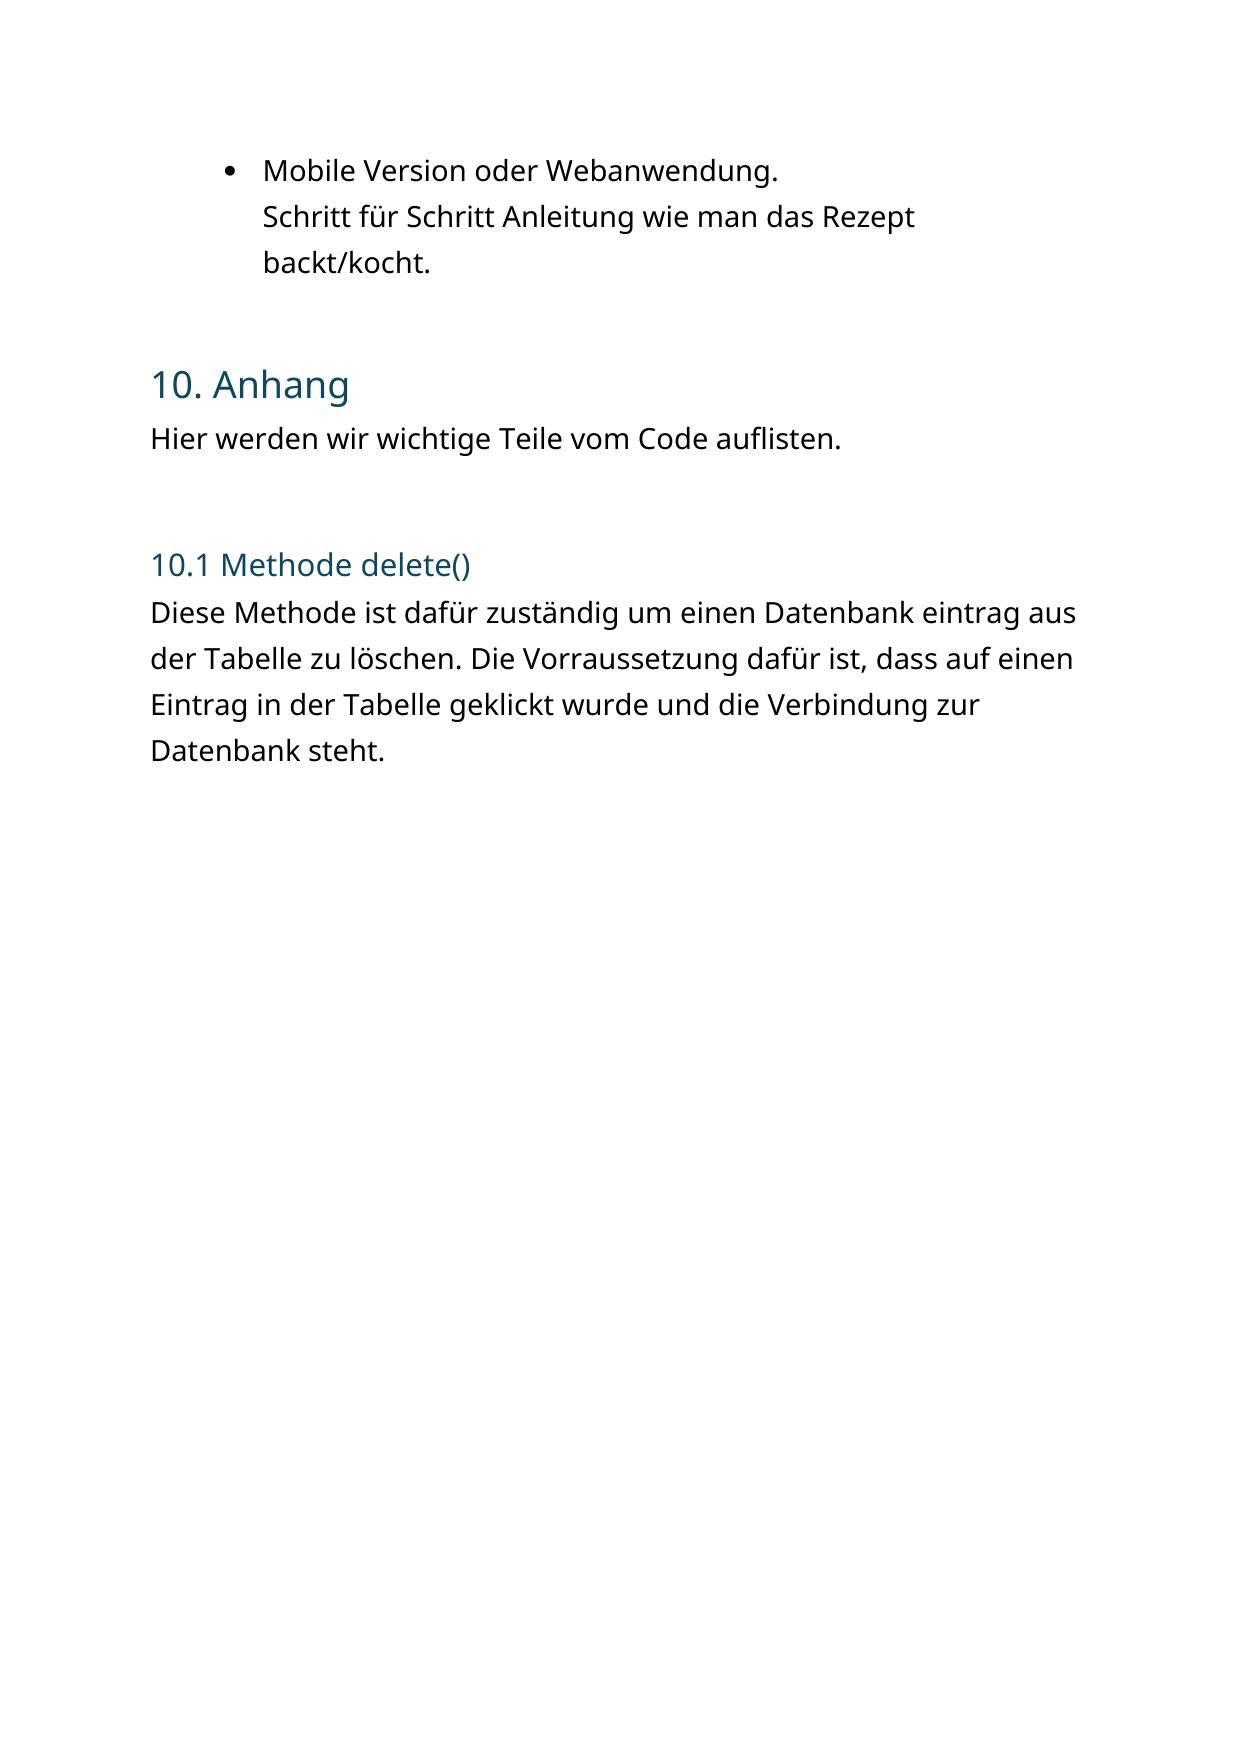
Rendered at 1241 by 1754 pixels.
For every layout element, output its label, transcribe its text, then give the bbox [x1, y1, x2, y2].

text Hier werden wir wichtige Teile vom Code auflisten. [150, 418, 1090, 458]
subtitle 10. Anhang [150, 359, 1090, 410]
subtitle 10.1 Methode delete() [150, 543, 1090, 586]
list Schritt für Schritt Anleitung wie man das Rezept backt/kocht. [262, 196, 1090, 282]
list Mobile Version oder Webanwendung. [225, 150, 1090, 190]
text Diese Methode ist dafür zuständig um einen Datenbank eintrag aus der Tabelle zu löschen. Die Vorraussetzung dafür ist, dass auf einen Eintrag in der Tabelle geklickt wurde und die Verbindung zur Datenbank steht. [150, 592, 1090, 770]
